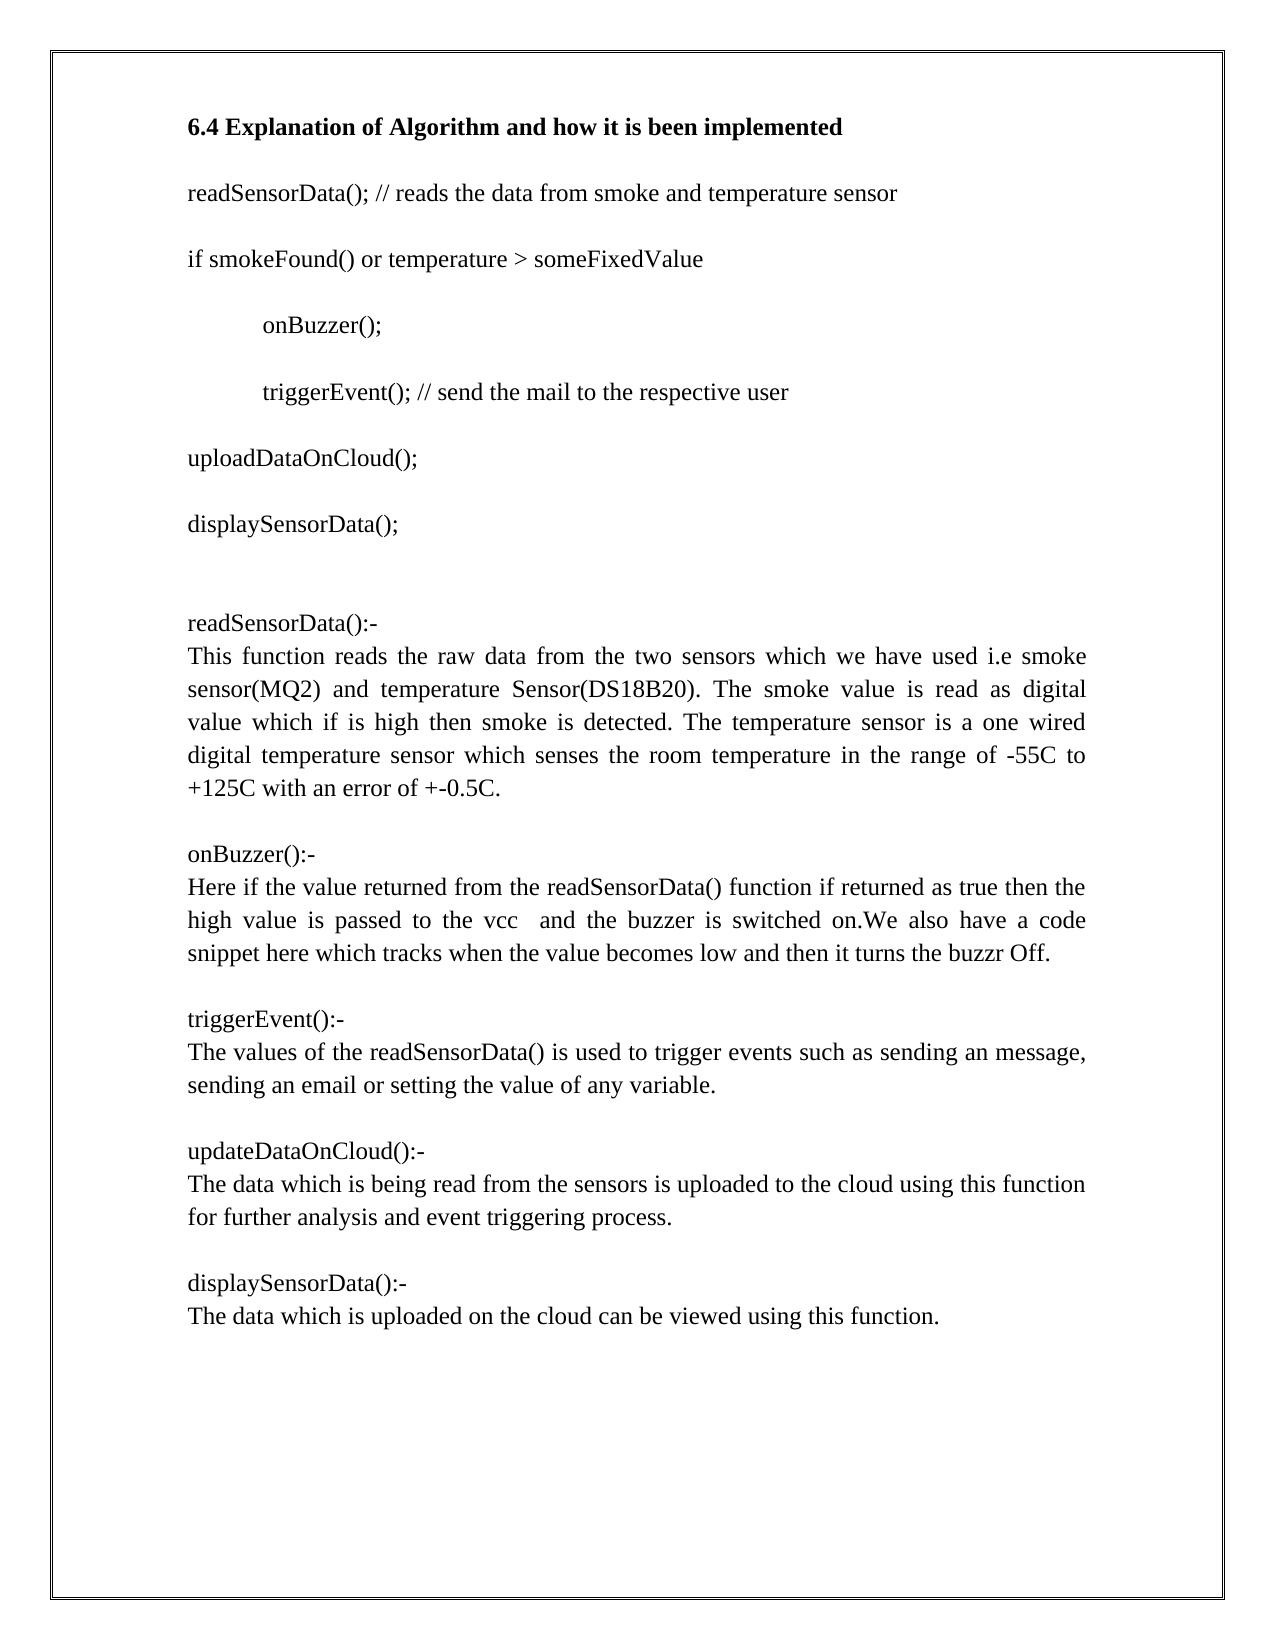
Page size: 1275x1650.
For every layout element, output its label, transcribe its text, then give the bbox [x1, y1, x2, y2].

text onBuzzer():- [187, 839, 1087, 868]
text The values of the readSensorData() is used to trigger events such as sending an message, sending an email or setting the value of any variable. [187, 1037, 1087, 1099]
text triggerEvent():- [187, 1004, 1087, 1033]
text displaySensorData():- [187, 1268, 1087, 1297]
text if smokeFound() or temperature > someFixedValue [187, 244, 1087, 273]
text The data which is uploaded on the cloud can be viewed using this function. [187, 1301, 1087, 1330]
text triggerEvent(); // send the mail to the respective user [187, 377, 1087, 405]
text uploadDataOnCloud(); [187, 443, 1087, 471]
text This function reads the raw data from the two sensors which we have used i.e smoke sensor(MQ2) and temperature Sensor(DS18B20). The smoke value is read as digital value which if is high then smoke is detected. The temperature sensor is a one wired digital temperature sensor which senses the room temperature in the range of -55C to +125C with an error of +-0.5C. [187, 641, 1087, 802]
text updateDataOnCloud():- [187, 1136, 1087, 1165]
text 6.4 Explanation of Algorithm and how it is been implemented [187, 112, 1087, 141]
text The data which is being read from the sensors is uploaded to the cloud using this function for further analysis and event triggering process. [187, 1169, 1087, 1231]
text Here if the value returned from the readSensorData() function if returned as true then the high value is passed to the vcc and the buzzer is switched on.We also have a code snippet here which tracks when the value becomes low and then it turns the buzzr Off. [187, 872, 1087, 967]
text readSensorData():- [187, 608, 1087, 637]
text onBuzzer(); [187, 311, 1087, 339]
text readSensorData(); // reads the data from smoke and temperature sensor [187, 178, 1087, 207]
text displaySensorData(); [187, 509, 1087, 537]
